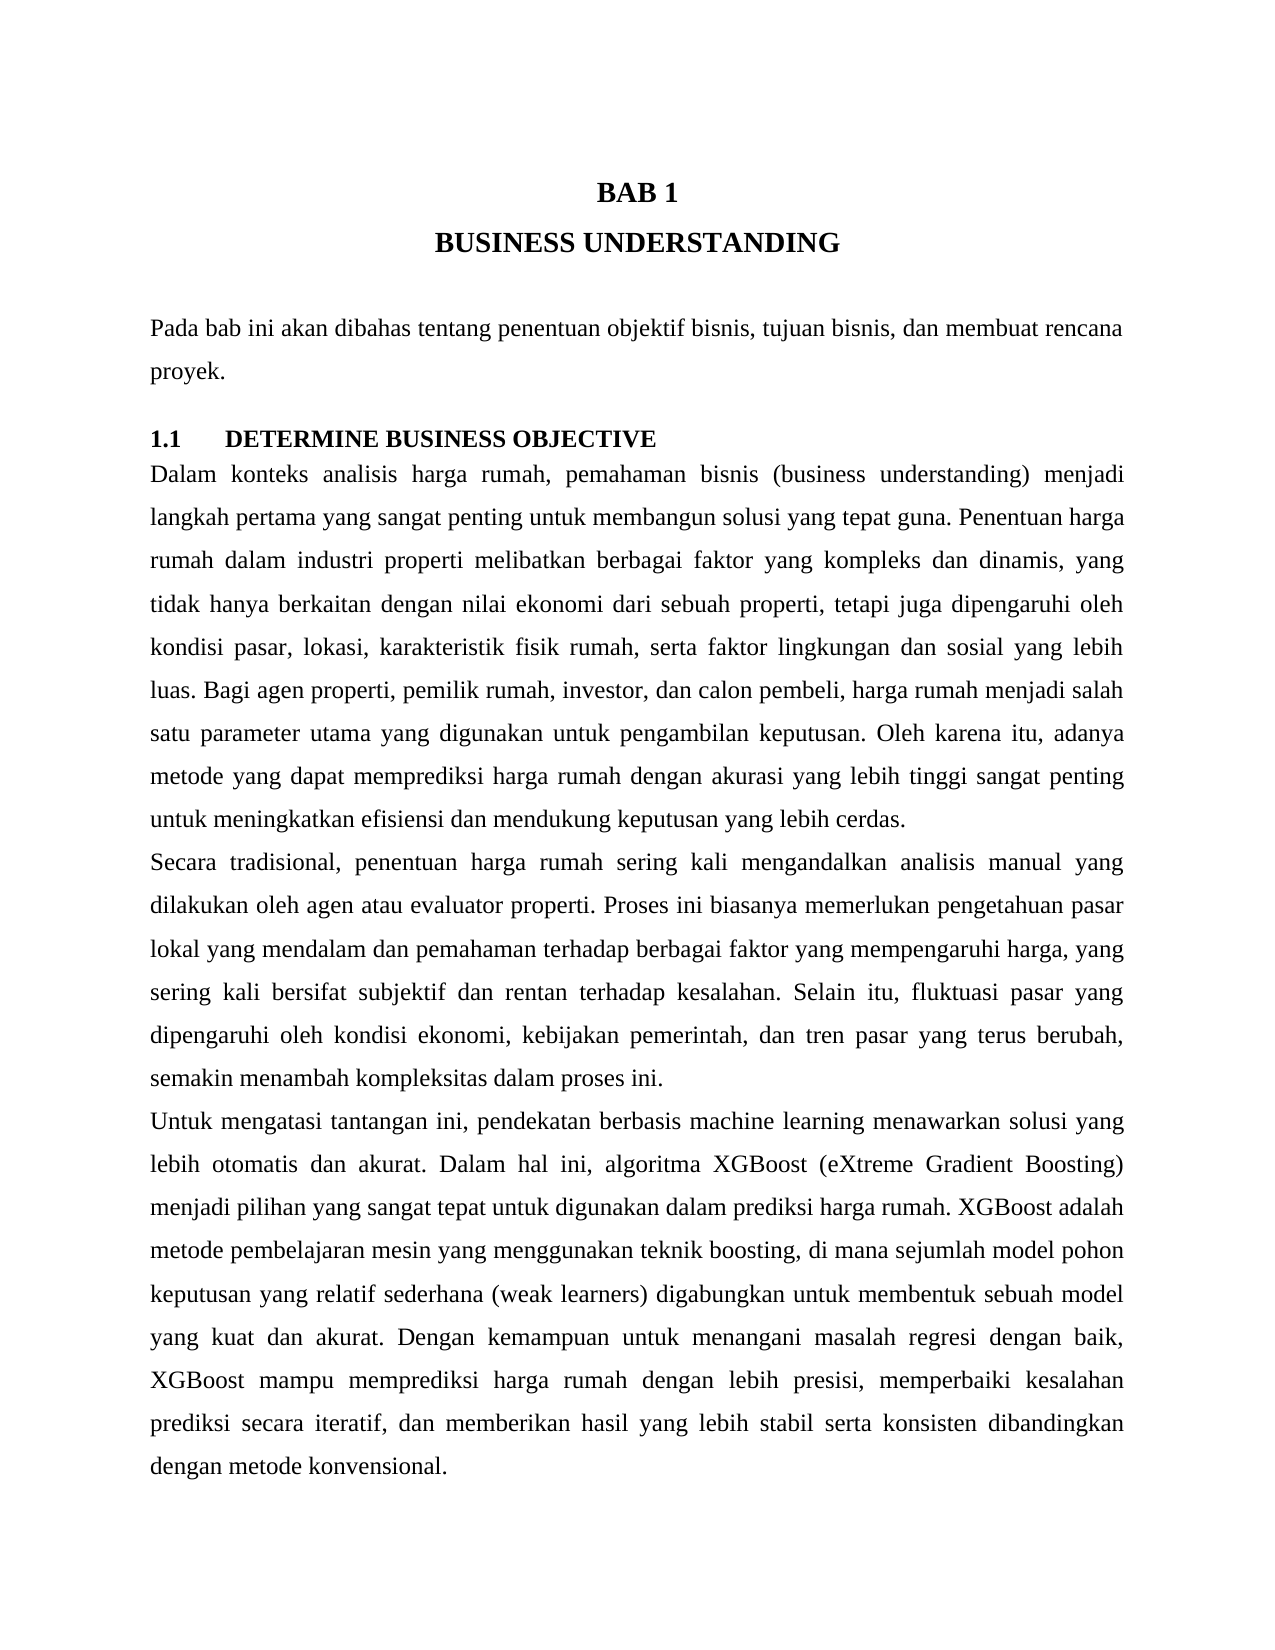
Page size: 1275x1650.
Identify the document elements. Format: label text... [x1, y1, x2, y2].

text Pada bab ini akan dibahas tentang penentuan objektif bisnis, tujuan bisnis, dan membuat rencana proyek. [150, 313, 1125, 385]
subtitle 1.1 Determine Business Objective [150, 424, 1125, 453]
subtitle BAB 1 BUSINESS UNDERSTANDING [150, 175, 1125, 259]
text Secara tradisional, penentuan harga rumah sering kali mengandalkan analisis manual yang dilakukan oleh agen atau evaluator properti. Proses ini biasanya memerlukan pengetahuan pasar lokal yang mendalam dan pemahaman terhadap berbagai faktor yang mempengaruhi harga, yang sering kali bersifat subjektif dan rentan terhadap kesalahan. Selain itu, fluktuasi pasar yang dipengaruhi oleh kondisi ekonomi, kebijakan pemerintah, dan tren pasar yang terus berubah, semakin menambah kompleksitas dalam proses ini. [150, 847, 1125, 1092]
text Dalam konteks analisis harga rumah, pemahaman bisnis (business understanding) menjadi langkah pertama yang sangat penting untuk membangun solusi yang tepat guna. Penentuan harga rumah dalam industri properti melibatkan berbagai faktor yang kompleks dan dinamis, yang tidak hanya berkaitan dengan nilai ekonomi dari sebuah properti, tetapi juga dipengaruhi oleh kondisi pasar, lokasi, karakteristik fisik rumah, serta faktor lingkungan dan sosial yang lebih luas. Bagi agen properti, pemilik rumah, investor, dan calon pembeli, harga rumah menjadi salah satu parameter utama yang digunakan untuk pengambilan keputusan. Oleh karena itu, adanya metode yang dapat memprediksi harga rumah dengan akurasi yang lebih tinggi sangat penting untuk meningkatkan efisiensi dan mendukung keputusan yang lebih cerdas. [150, 459, 1125, 833]
text Untuk mengatasi tantangan ini, pendekatan berbasis machine learning menawarkan solusi yang lebih otomatis dan akurat. Dalam hal ini, algoritma XGBoost (eXtreme Gradient Boosting) menjadi pilihan yang sangat tepat untuk digunakan dalam prediksi harga rumah. XGBoost adalah metode pembelajaran mesin yang menggunakan teknik boosting, di mana sejumlah model pohon keputusan yang relatif sederhana (weak learners) digabungkan untuk membentuk sebuah model yang kuat dan akurat. Dengan kemampuan untuk menangani masalah regresi dengan baik, XGBoost mampu memprediksi harga rumah dengan lebih presisi, memperbaiki kesalahan prediksi secara iteratif, dan memberikan hasil yang lebih stabil serta konsisten dibandingkan dengan metode konvensional. [150, 1106, 1125, 1480]
